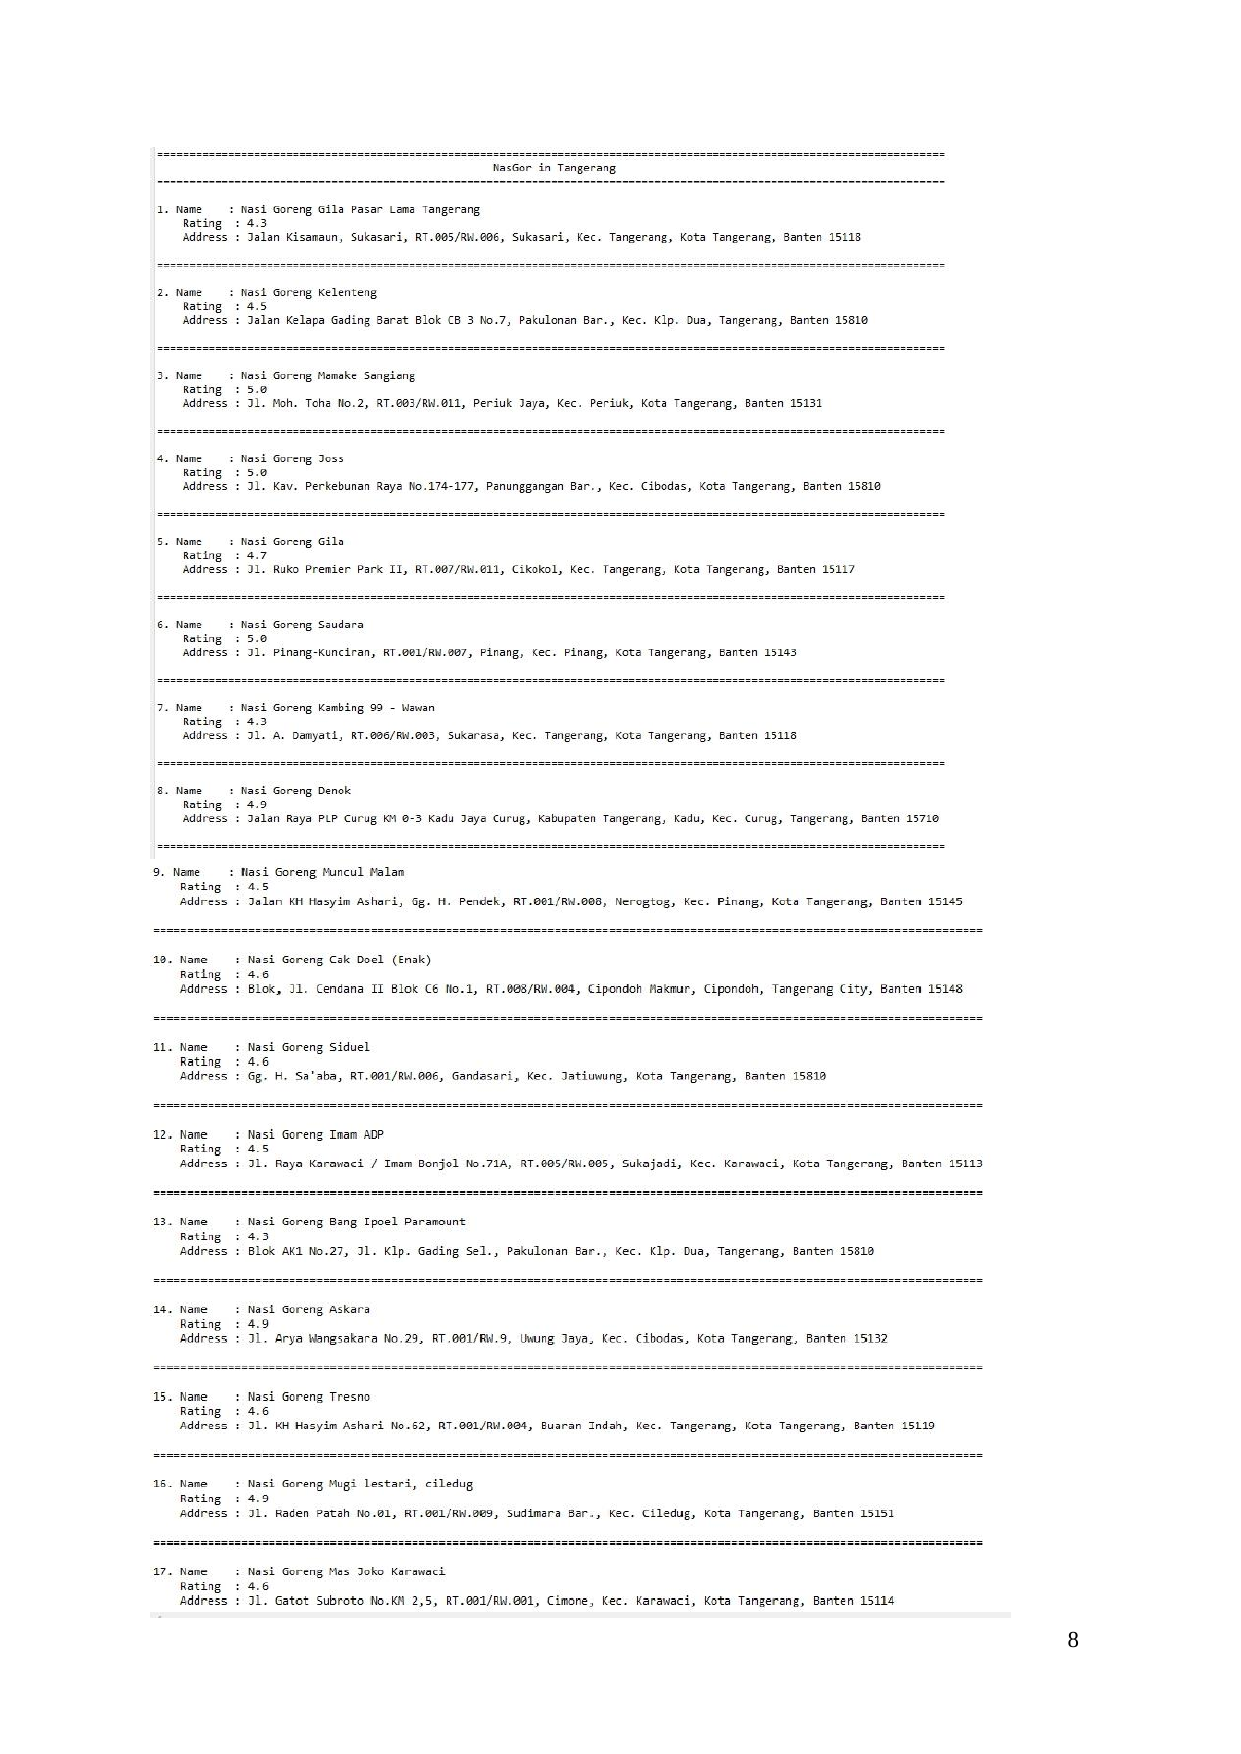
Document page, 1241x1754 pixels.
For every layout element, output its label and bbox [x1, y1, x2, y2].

picture [150, 147, 1012, 1618]
